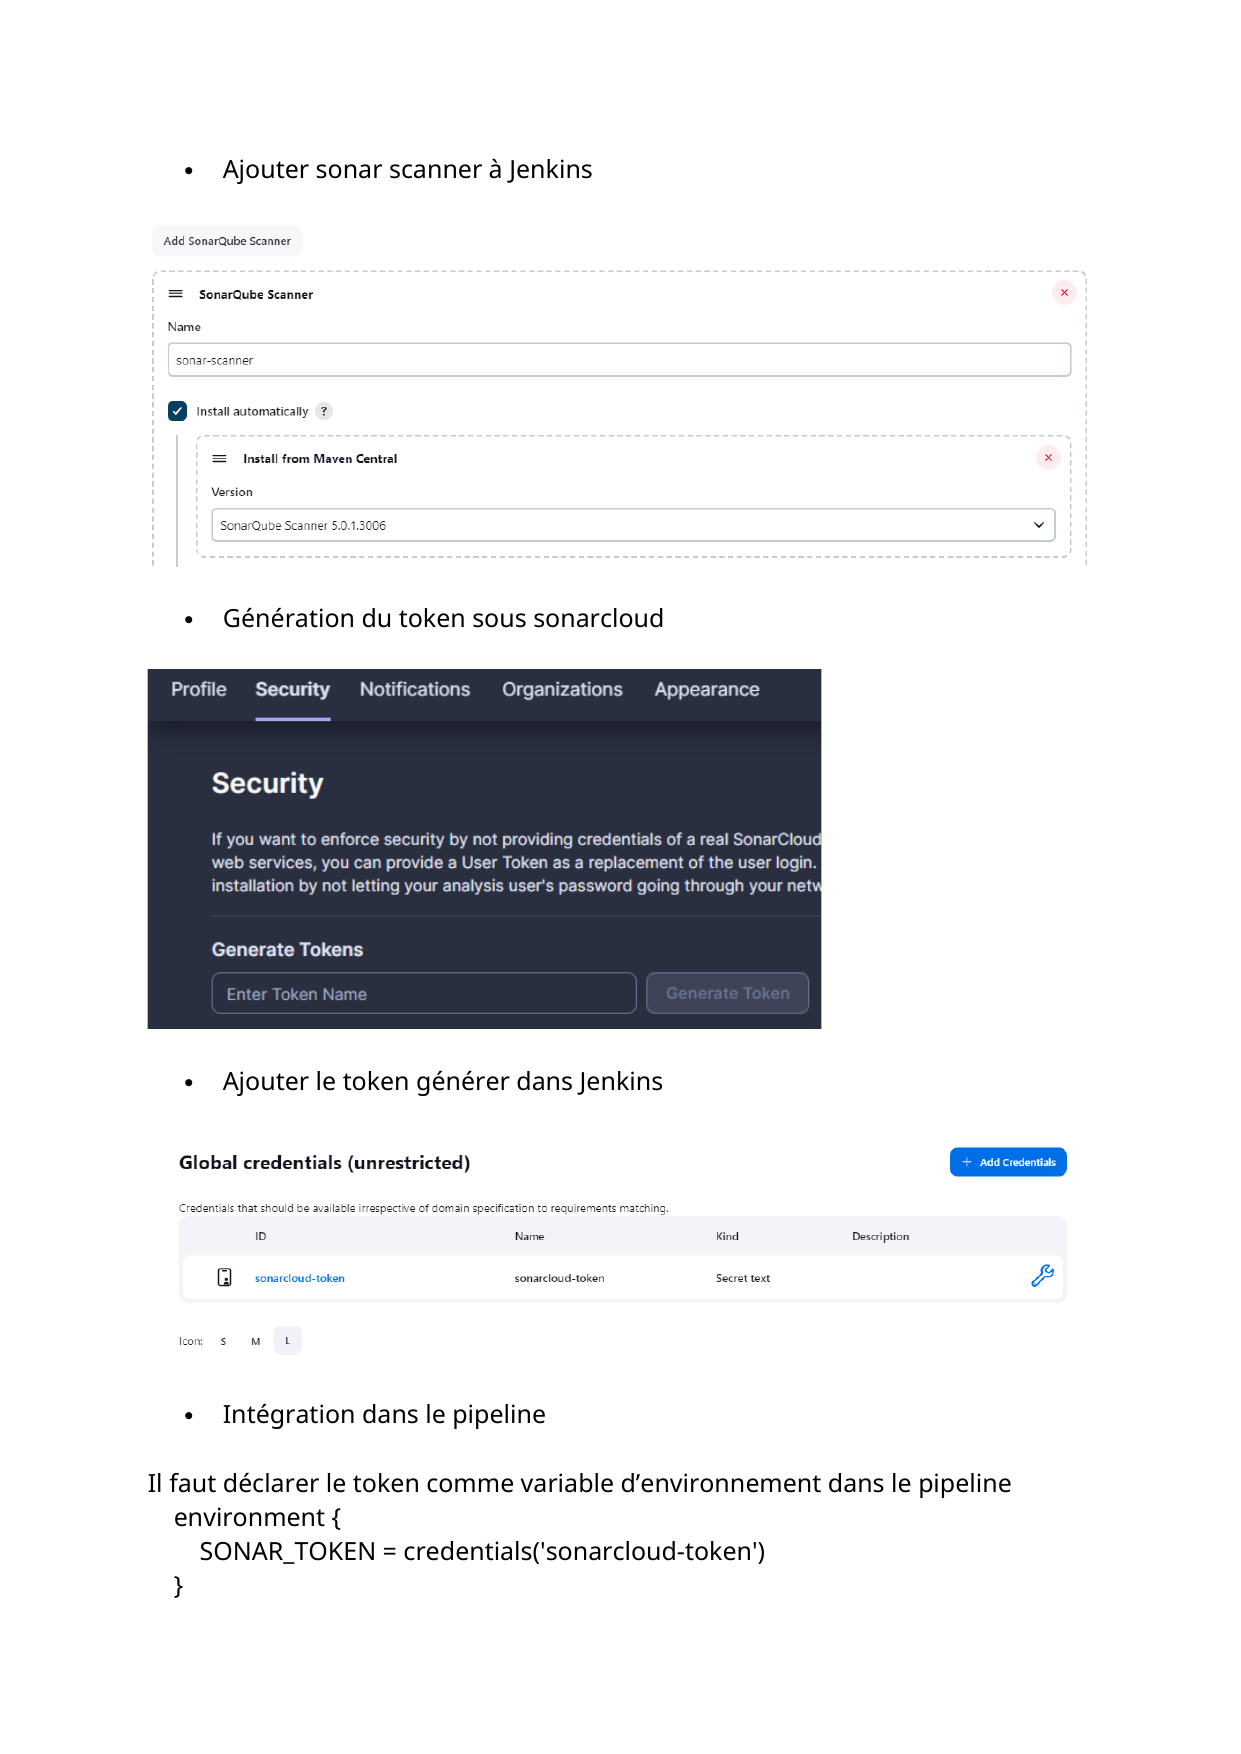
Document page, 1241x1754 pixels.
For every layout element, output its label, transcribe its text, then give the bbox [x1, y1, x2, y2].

picture [147, 1131, 1093, 1364]
list Ajouter sonar scanner à Jenkins [185, 152, 1093, 186]
list Génération du token sous sonarcloud [185, 601, 1093, 635]
text environment { [148, 1499, 1093, 1533]
text Il faut déclarer le token comme variable d’environnement dans le pipeline [148, 1465, 1093, 1499]
list Intégration dans le pipeline [185, 1397, 1093, 1431]
text } [148, 1567, 1093, 1602]
picture [147, 669, 822, 1029]
list Ajouter le token générer dans Jenkins [185, 1063, 1093, 1097]
text SONAR_TOKEN = credentials('sonarcloud-token') [148, 1533, 1093, 1567]
picture [147, 220, 1093, 567]
